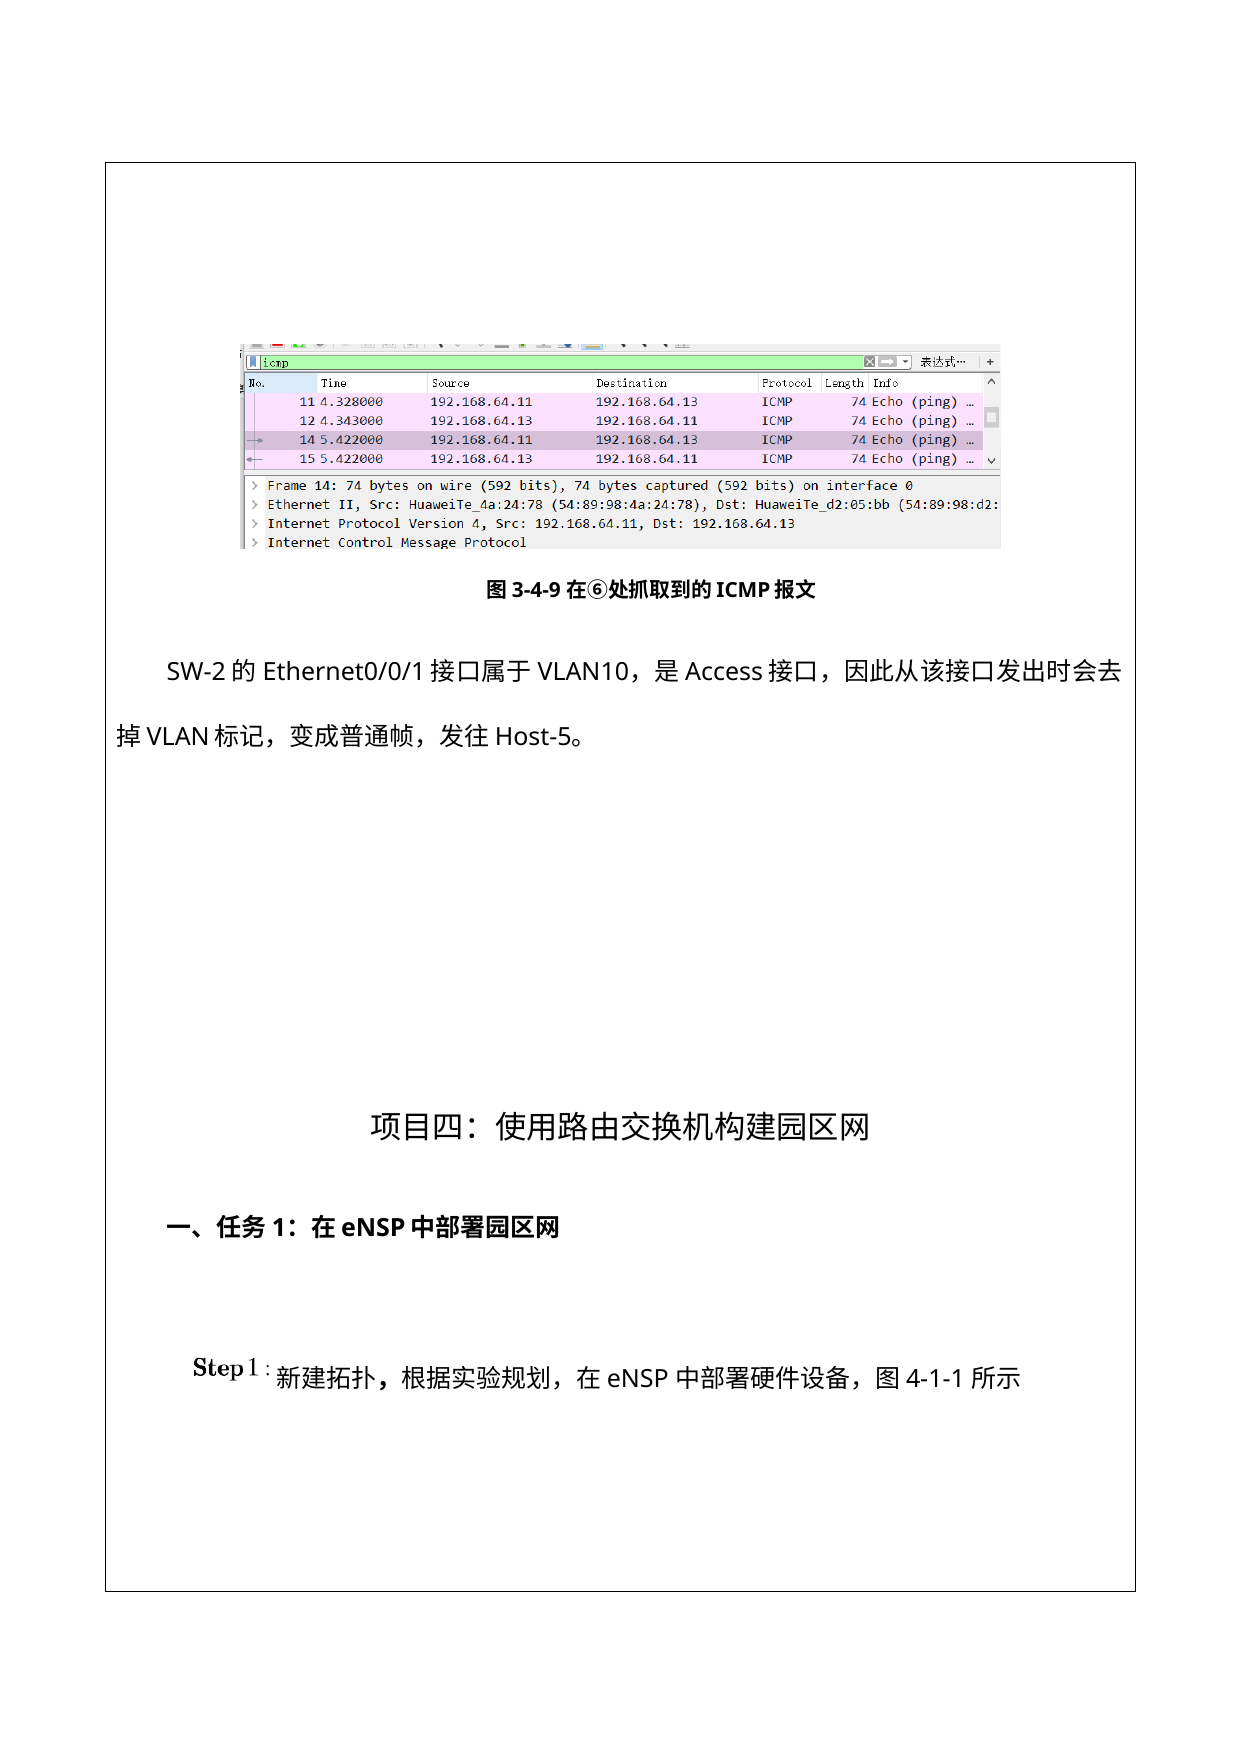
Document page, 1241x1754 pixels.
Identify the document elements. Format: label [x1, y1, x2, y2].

picture [240, 344, 1001, 549]
table_cell [106, 163, 1135, 1591]
